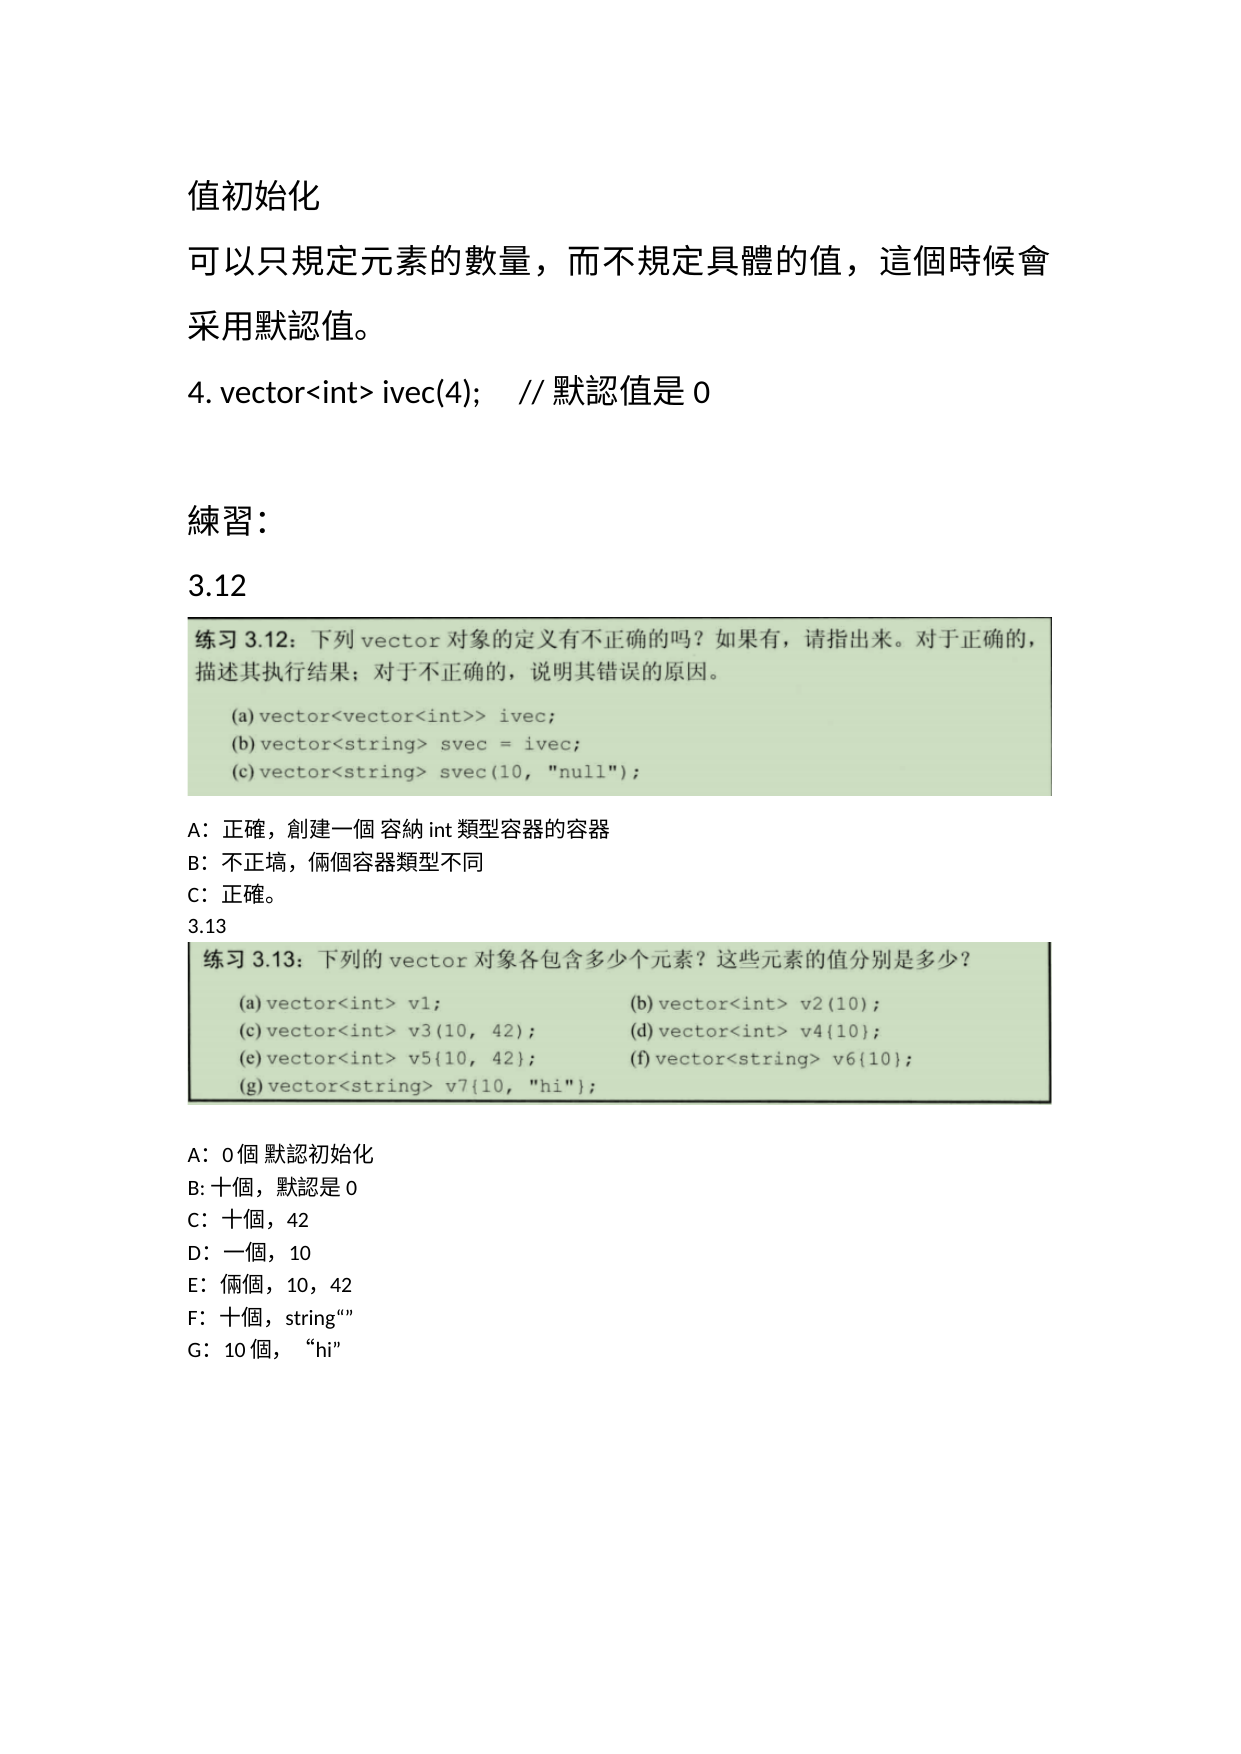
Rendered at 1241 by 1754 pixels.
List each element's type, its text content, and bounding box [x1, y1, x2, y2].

list C：正確。 [187, 877, 1053, 909]
list D：一個，10 [187, 1234, 1053, 1267]
list A：正確，創建一個 容納 int類型容器的容器 [187, 812, 1053, 844]
list G：10個，“hi” [187, 1332, 1053, 1364]
list E：倆個，10，42 [187, 1267, 1053, 1299]
list F：十個，string“” [187, 1299, 1053, 1332]
list 值初始化 [187, 162, 1053, 227]
list 可以只規定元素的數量，而不規定具體的值，這個時候會采用默認值。 [187, 227, 1053, 357]
list C：十個，42 [187, 1202, 1053, 1234]
picture [187, 942, 1052, 1105]
list 3.13 [187, 909, 1053, 942]
list 練習： [187, 487, 1053, 552]
list B：不正塙，倆個容器類型不同 [187, 844, 1053, 877]
list 3.12 [187, 552, 1053, 617]
list B: 十個，默認是0 [187, 1169, 1053, 1202]
list A：0個 默認初始化 [187, 1137, 1053, 1169]
list vector<int> ivec(4); // 默認值是 0 [187, 357, 1053, 422]
picture [187, 617, 1052, 796]
